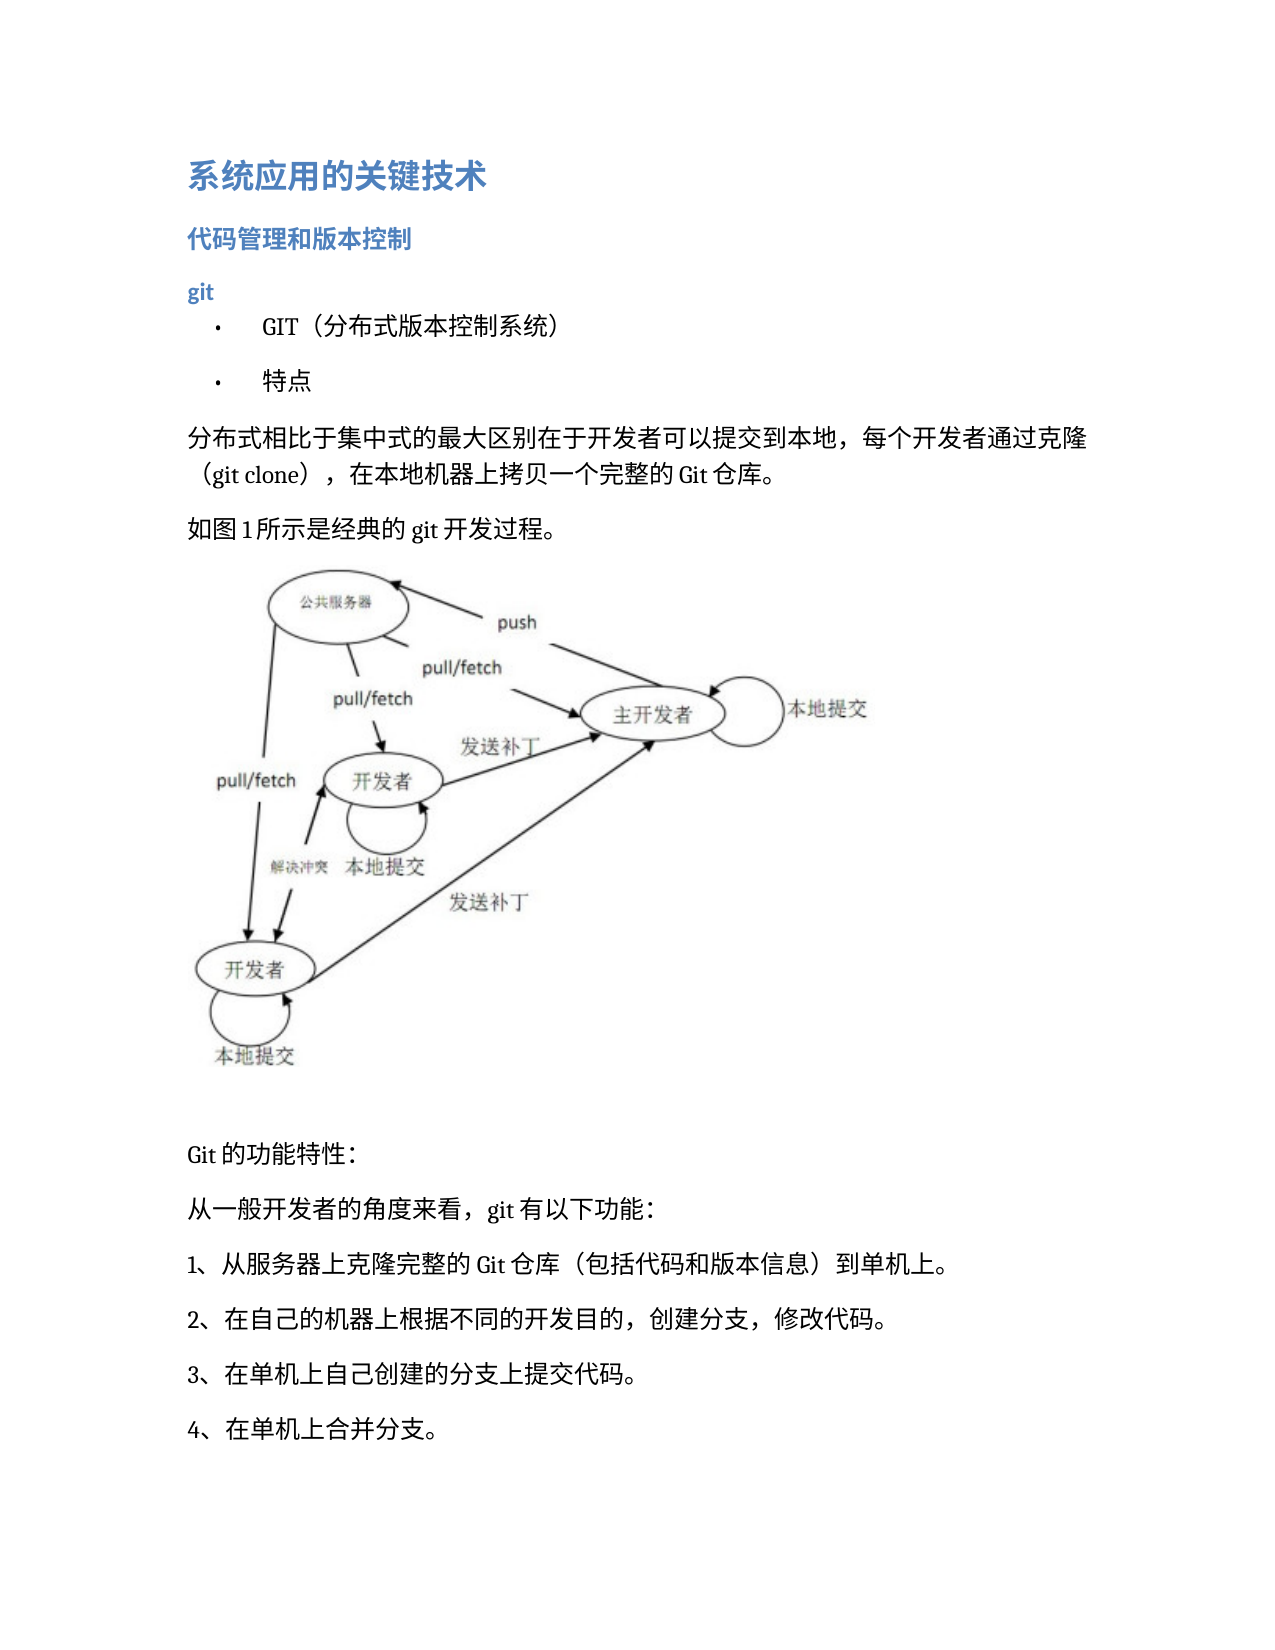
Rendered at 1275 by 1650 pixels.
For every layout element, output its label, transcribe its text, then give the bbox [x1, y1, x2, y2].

subtitle git [187, 276, 1087, 307]
text 1、从服务器上克隆完整的Git仓库（包括代码和版本信息）到单机上。 [187, 1245, 1087, 1281]
text 从一般开发者的角度来看，git有以下功能： [187, 1190, 1087, 1226]
text 如图1所示是经典的git开发过程。 [187, 510, 1087, 546]
list GIT（分布式版本控制系统） [212, 307, 1087, 343]
text Git的功能特性： [187, 1135, 1087, 1171]
text 3、在单机上自己创建的分支上提交代码。 [187, 1355, 1087, 1391]
text 4、在单机上合并分支。 [187, 1410, 1087, 1446]
subtitle 代码管理和版本控制 [187, 219, 1087, 255]
picture [187, 565, 876, 1067]
text 2、在自己的机器上根据不同的开发目的，创建分支，修改代码。 [187, 1300, 1087, 1336]
list 特点 [212, 364, 1087, 398]
text 分布式相比于集中式的最大区别在于开发者可以提交到本地，每个开发者通过克隆（git clone），在本地机器上拷贝一个完整的Git仓库。 [187, 419, 1087, 491]
subtitle 系统应用的关键技术 [187, 150, 1087, 198]
